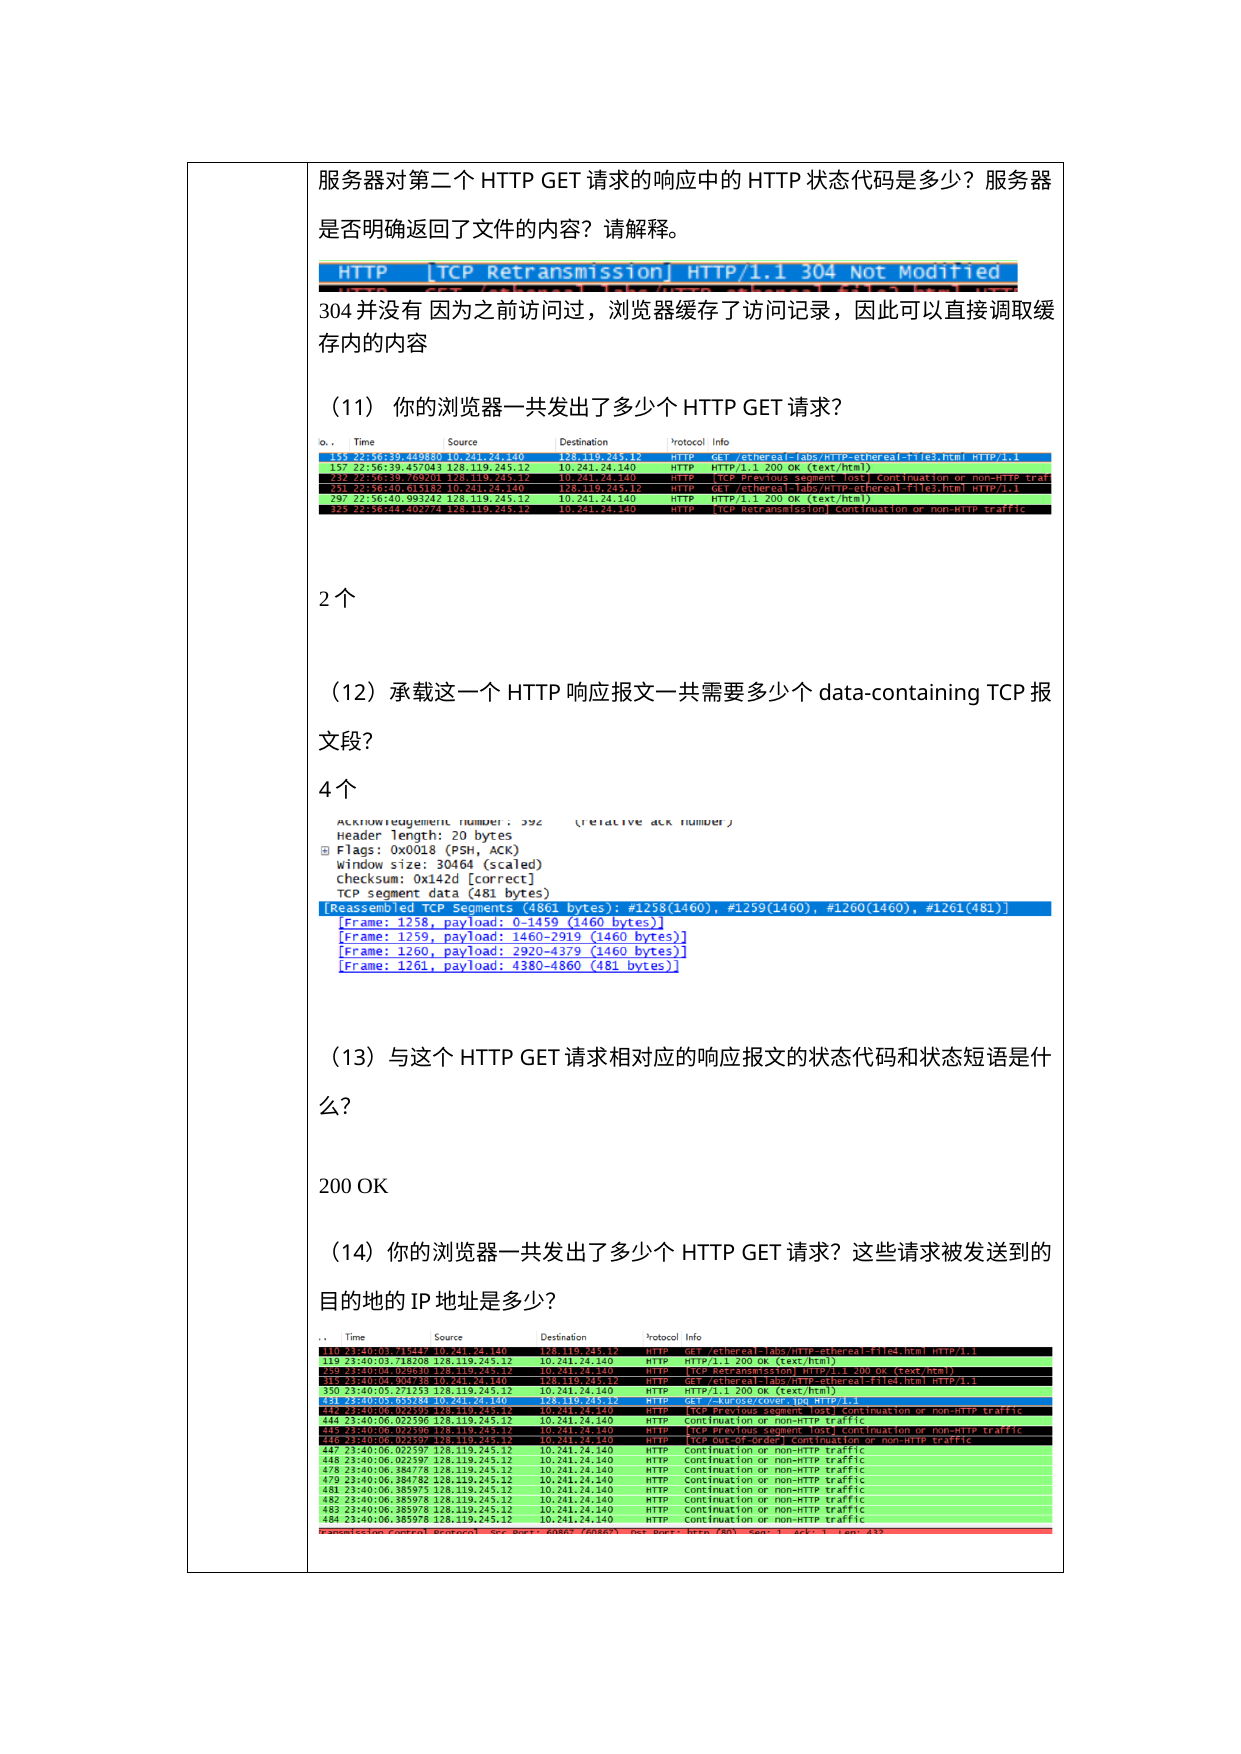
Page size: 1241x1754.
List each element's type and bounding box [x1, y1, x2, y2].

picture [318, 260, 1018, 292]
picture [318, 438, 1052, 546]
picture [318, 820, 1052, 974]
table_cell [308, 163, 1063, 1572]
picture [318, 1331, 1053, 1534]
table_cell [188, 163, 307, 1572]
